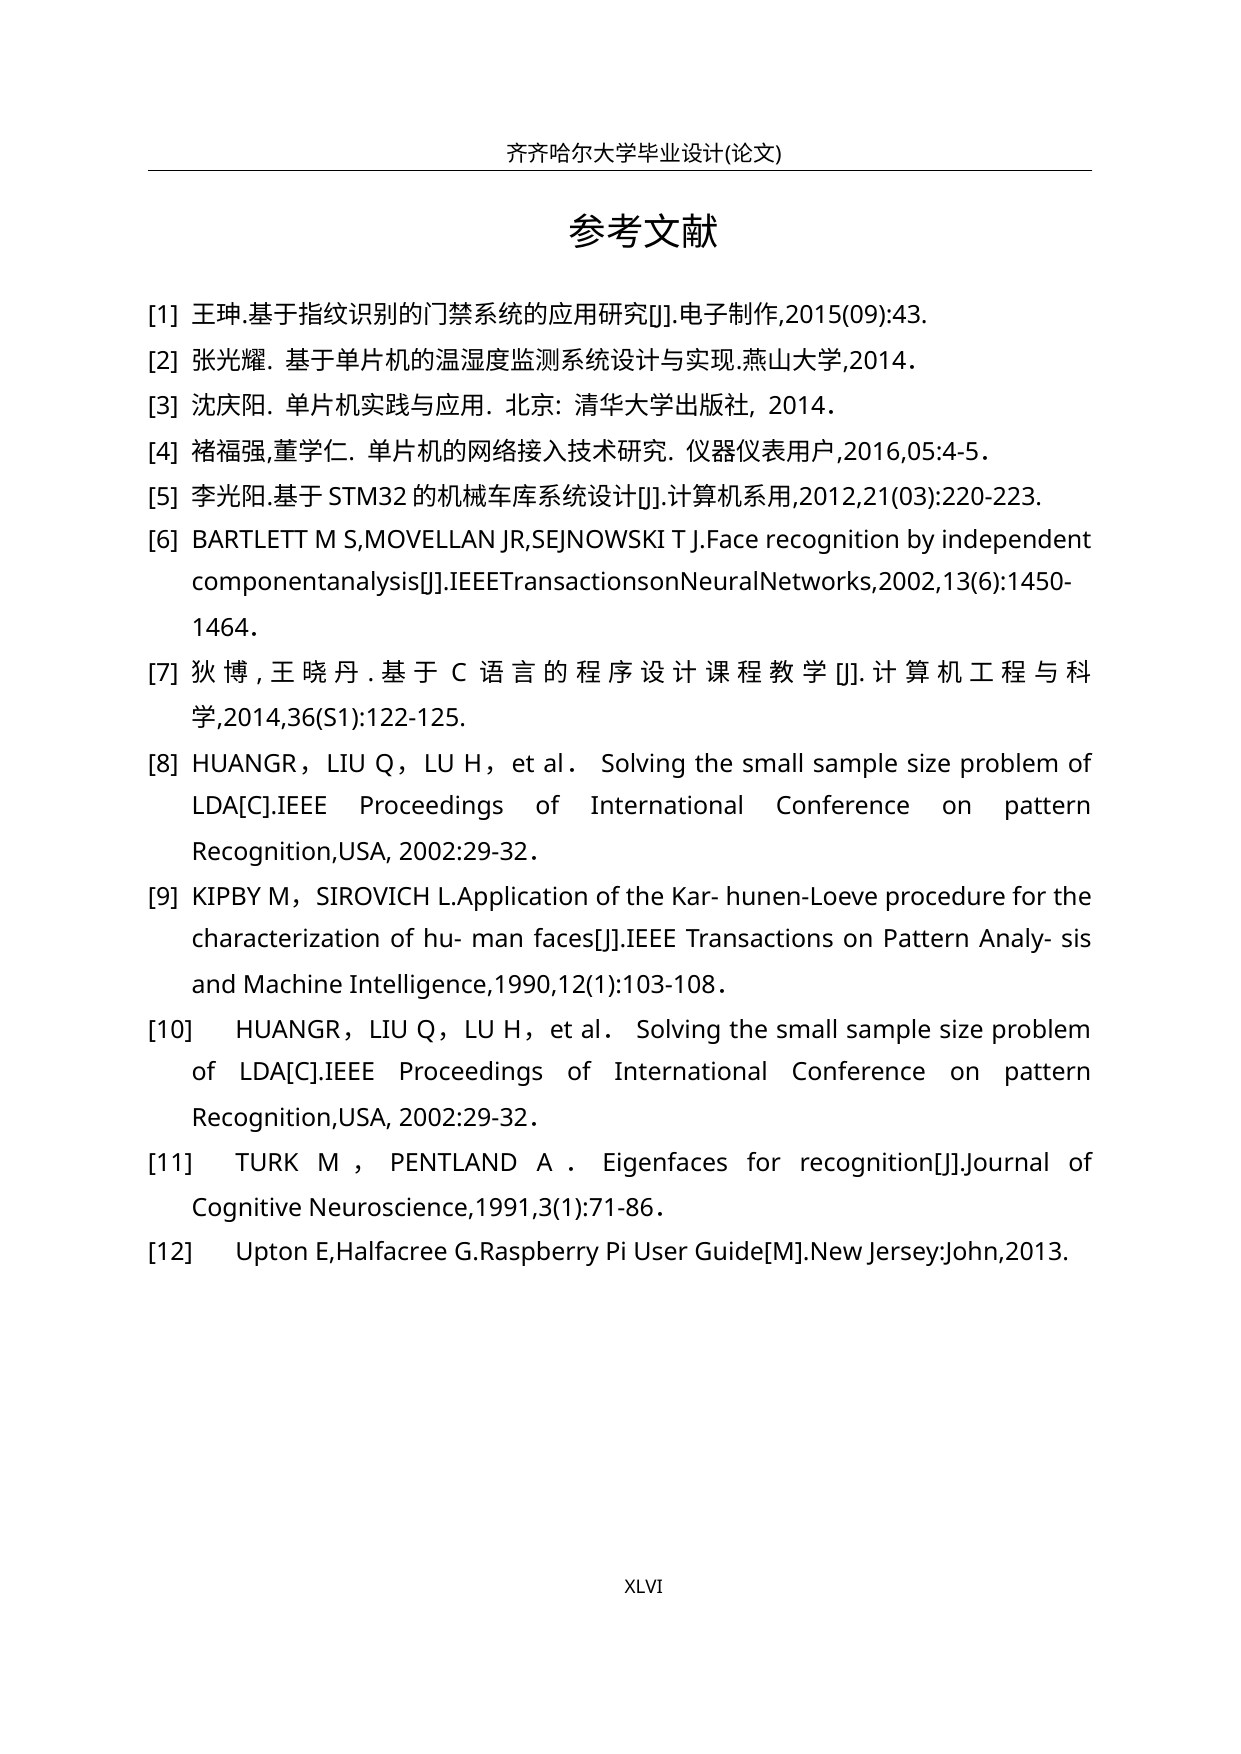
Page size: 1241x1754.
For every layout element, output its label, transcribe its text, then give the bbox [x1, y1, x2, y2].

list TURK M，PENTLAND A．Eigenfaces for recognition[J].Journal of Cognitive Neuroscience,1991,3(1):71-86． [148, 1142, 1092, 1224]
list BARTLETT M S,MOVELLAN JR,SEJNOWSKI T J.Face recognition by independent componentanalysis[J].IEEETransactionsonNeuralNetworks,2002,13(6):1450-1464． [148, 522, 1092, 643]
list 沈庆阳. 单片机实践与应用. 北京: 清华大学出版社, 2014． [148, 386, 1092, 422]
list 张光耀. 基于单片机的温湿度监测系统设计与实现.燕山大学,2014． [148, 340, 1092, 377]
list Upton E,Halfacree G.Raspberry Pi User Guide[M].New Jersey:John,2013. [148, 1233, 1092, 1267]
list 王珅.基于指纹识别的门禁系统的应用研究[J].电子制作,2015(09):43. [148, 295, 1092, 331]
list 狄博,王晓丹.基于C语言的程序设计课程教学[J].计算机工程与科学,2014,36(S1):122-125. [148, 652, 1092, 734]
list 李光阳.基于STM32的机械车库系统设计[J].计算机系用,2012,21(03):220-223. [148, 476, 1092, 512]
list 褚福强,董学仁. 单片机的网络接入技术研究. 仪器仪表用户,2016,05:4-5． [148, 431, 1092, 467]
subtitle 参考文献 [148, 202, 1092, 256]
list KIPBY M，SIROVICH L.Application of the Kar- hunen-Loeve procedure for the characterization of hu- man faces[J].IEEE Transactions on Pattern Analy- sis and Machine Intelligence,1990,12(1):103-108． [148, 876, 1092, 1000]
list HUANGR，LIU Q，LU H，et al． Solving the small sample size problem of LDA[C].IEEE Proceedings of International Conference on pattern Recognition,USA, 2002:29-32． [148, 743, 1092, 867]
list HUANGR，LIU Q，LU H，et al． Solving the small sample size problem of LDA[C].IEEE Proceedings of International Conference on pattern Recognition,USA, 2002:29-32． [148, 1009, 1092, 1133]
